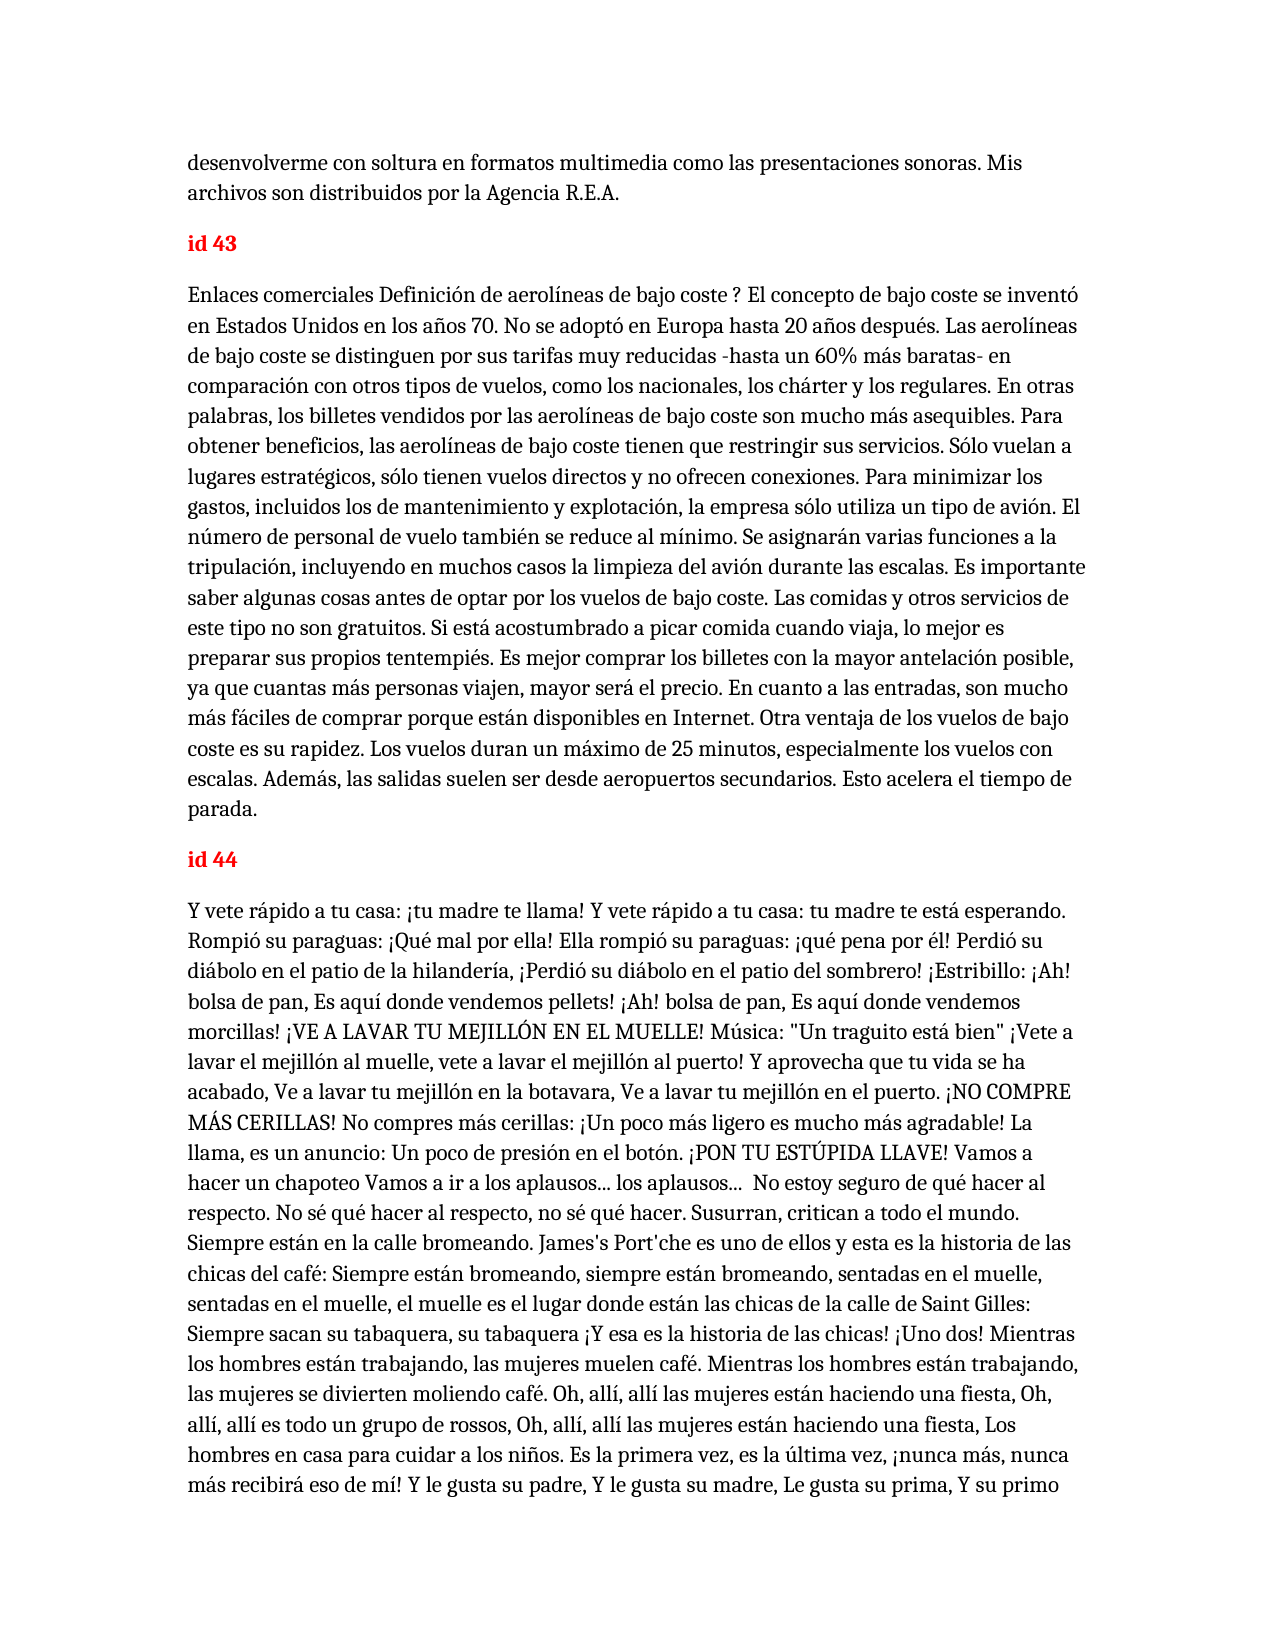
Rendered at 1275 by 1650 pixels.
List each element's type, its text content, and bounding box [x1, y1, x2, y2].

text Enlaces comerciales Definición de aerolíneas de bajo coste ? El concepto de bajo coste se inventó en Estados Unidos en los años 70. No se adoptó en Europa hasta 20 años después. Las aerolíneas de bajo coste se distinguen por sus tarifas muy reducidas -hasta un 60% más baratas- en comparación con otros tipos de vuelos, como los nacionales, los chárter y los regulares. En otras palabras, los billetes vendidos por las aerolíneas de bajo coste son mucho más asequibles. Para obtener beneficios, las aerolíneas de bajo coste tienen que restringir sus servicios. Sólo vuelan a lugares estratégicos, sólo tienen vuelos directos y no ofrecen conexiones. Para minimizar los gastos, incluidos los de mantenimiento y explotación, la empresa sólo utiliza un tipo de avión. El número de personal de vuelo también se reduce al mínimo. Se asignarán varias funciones a la tripulación, incluyendo en muchos casos la limpieza del avión durante las escalas. Es importante saber algunas cosas antes de optar por los vuelos de bajo coste. Las comidas y otros servicios de este tipo no son gratuitos. Si está acostumbrado a picar comida cuando viaja, lo mejor es preparar sus propios tentempiés. Es mejor comprar los billetes con la mayor antelación posible, ya que cuantas más personas viajen, mayor será el precio. En cuanto a las entradas, son mucho más fáciles de comprar porque están disponibles en Internet. Otra ventaja de los vuelos de bajo coste es su rapidez. Los vuelos duran un máximo de 25 minutos, especialmente los vuelos con escalas. Además, las salidas suelen ser desde aeropuertos secundarios. Esto acelera el tiempo de parada. [187, 282, 1087, 822]
text id 44 [187, 847, 1087, 873]
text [187, 150, 1087, 207]
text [187, 898, 1087, 1498]
text id 43 [187, 231, 1087, 258]
